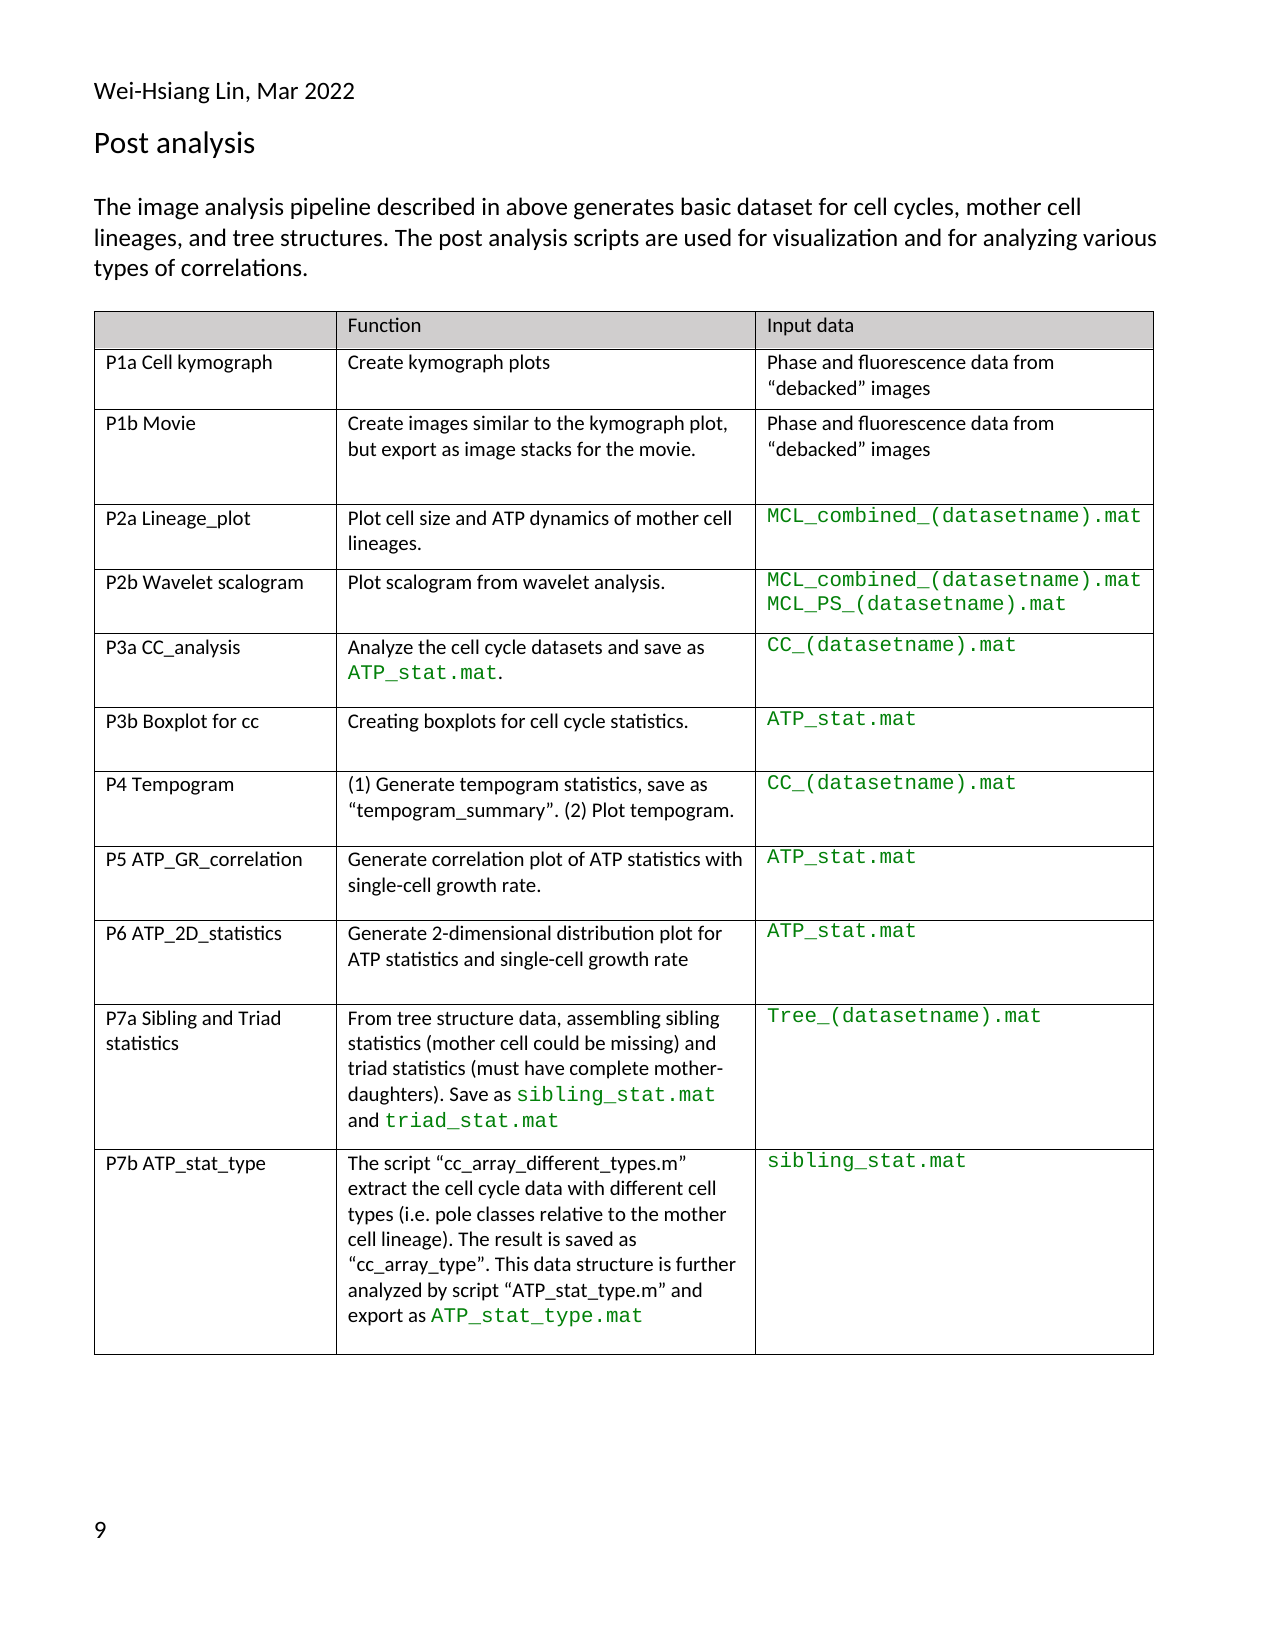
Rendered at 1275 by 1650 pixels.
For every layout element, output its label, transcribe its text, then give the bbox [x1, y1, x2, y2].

table_cell (1) Generate tempogram statistics, save as “tempogram_summary”. (2) Plot tempogram. [337, 772, 755, 846]
table_cell ATP_stat.mat [756, 921, 1153, 1004]
table_cell P1a Cell kymograph [95, 350, 336, 409]
table_cell Phase and fluorescence data from “debacked” images [756, 350, 1153, 409]
table_cell Create kymograph plots [337, 350, 755, 409]
table_cell The script “cc_array_different_types.m” extract the cell cycle data with different cell types (i.e. pole classes relative to the mother cell lineage). The result is saved as “cc_array_type”. This data structure is further analyzed by script “ATP_stat_type.m” and export as ATP_stat_type.mat [337, 1150, 755, 1354]
table_cell Analyze the cell cycle datasets and save as ATP_stat.mat. [337, 634, 755, 707]
table_cell From tree structure data, assembling sibling statistics (mother cell could be missing) and triad statistics (must have complete mother-daughters). Save as sibling_stat.mat and triad_stat.mat [337, 1005, 755, 1149]
table_cell Plot scalogram from wavelet analysis. [337, 570, 755, 633]
table_cell Create images similar to the kymograph plot, but export as image stacks for the movie. [337, 410, 755, 504]
table_header [95, 312, 336, 348]
table_cell Phase and fluorescence data from “debacked” images [756, 410, 1153, 504]
text Post analysis [94, 123, 1162, 161]
table_cell P2a Lineage_plot [95, 505, 336, 568]
table_header Input data [756, 312, 1153, 348]
table_cell Tree_(datasetname).mat [756, 1005, 1153, 1149]
table_cell P6 ATP_2D_statistics [95, 921, 336, 1004]
table_cell Plot cell size and ATP dynamics of mother cell lineages. [337, 505, 755, 568]
table_cell ATP_stat.mat [756, 847, 1153, 919]
table_cell Creating boxplots for cell cycle statistics. [337, 708, 755, 771]
table_cell P7a Sibling and Triad statistics [95, 1005, 336, 1149]
table_cell P5 ATP_GR_correlation [95, 847, 336, 919]
table_cell CC_(datasetname).mat [756, 634, 1153, 707]
table_header Function [337, 312, 755, 348]
table_cell P7b ATP_stat_type [95, 1150, 336, 1354]
table_cell Generate correlation plot of ATP statistics with single-cell growth rate. [337, 847, 755, 919]
table_cell CC_(datasetname).mat [756, 772, 1153, 846]
table_cell P1b Movie [95, 410, 336, 504]
table_cell P3a CC_analysis [95, 634, 336, 707]
table_cell MCL_combined_(datasetname).mat [756, 505, 1153, 568]
table_cell ATP_stat.mat [756, 708, 1153, 771]
text The image analysis pipeline described in above generates basic dataset for cell cycles, mother cell lineages, and tree structures. The post analysis scripts are used for visualization and for analyzing various types of correlations. [94, 191, 1162, 283]
table_cell MCL_combined_(datasetname).mat MCL_PS_(datasetname).mat [756, 570, 1153, 633]
table_cell sibling_stat.mat [756, 1150, 1153, 1354]
table_cell P2b Wavelet scalogram [95, 570, 336, 633]
table_cell Generate 2-dimensional distribution plot for ATP statistics and single-cell growth rate [337, 921, 755, 1004]
table_cell P3b Boxplot for cc [95, 708, 336, 771]
table_cell P4 Tempogram [95, 772, 336, 846]
